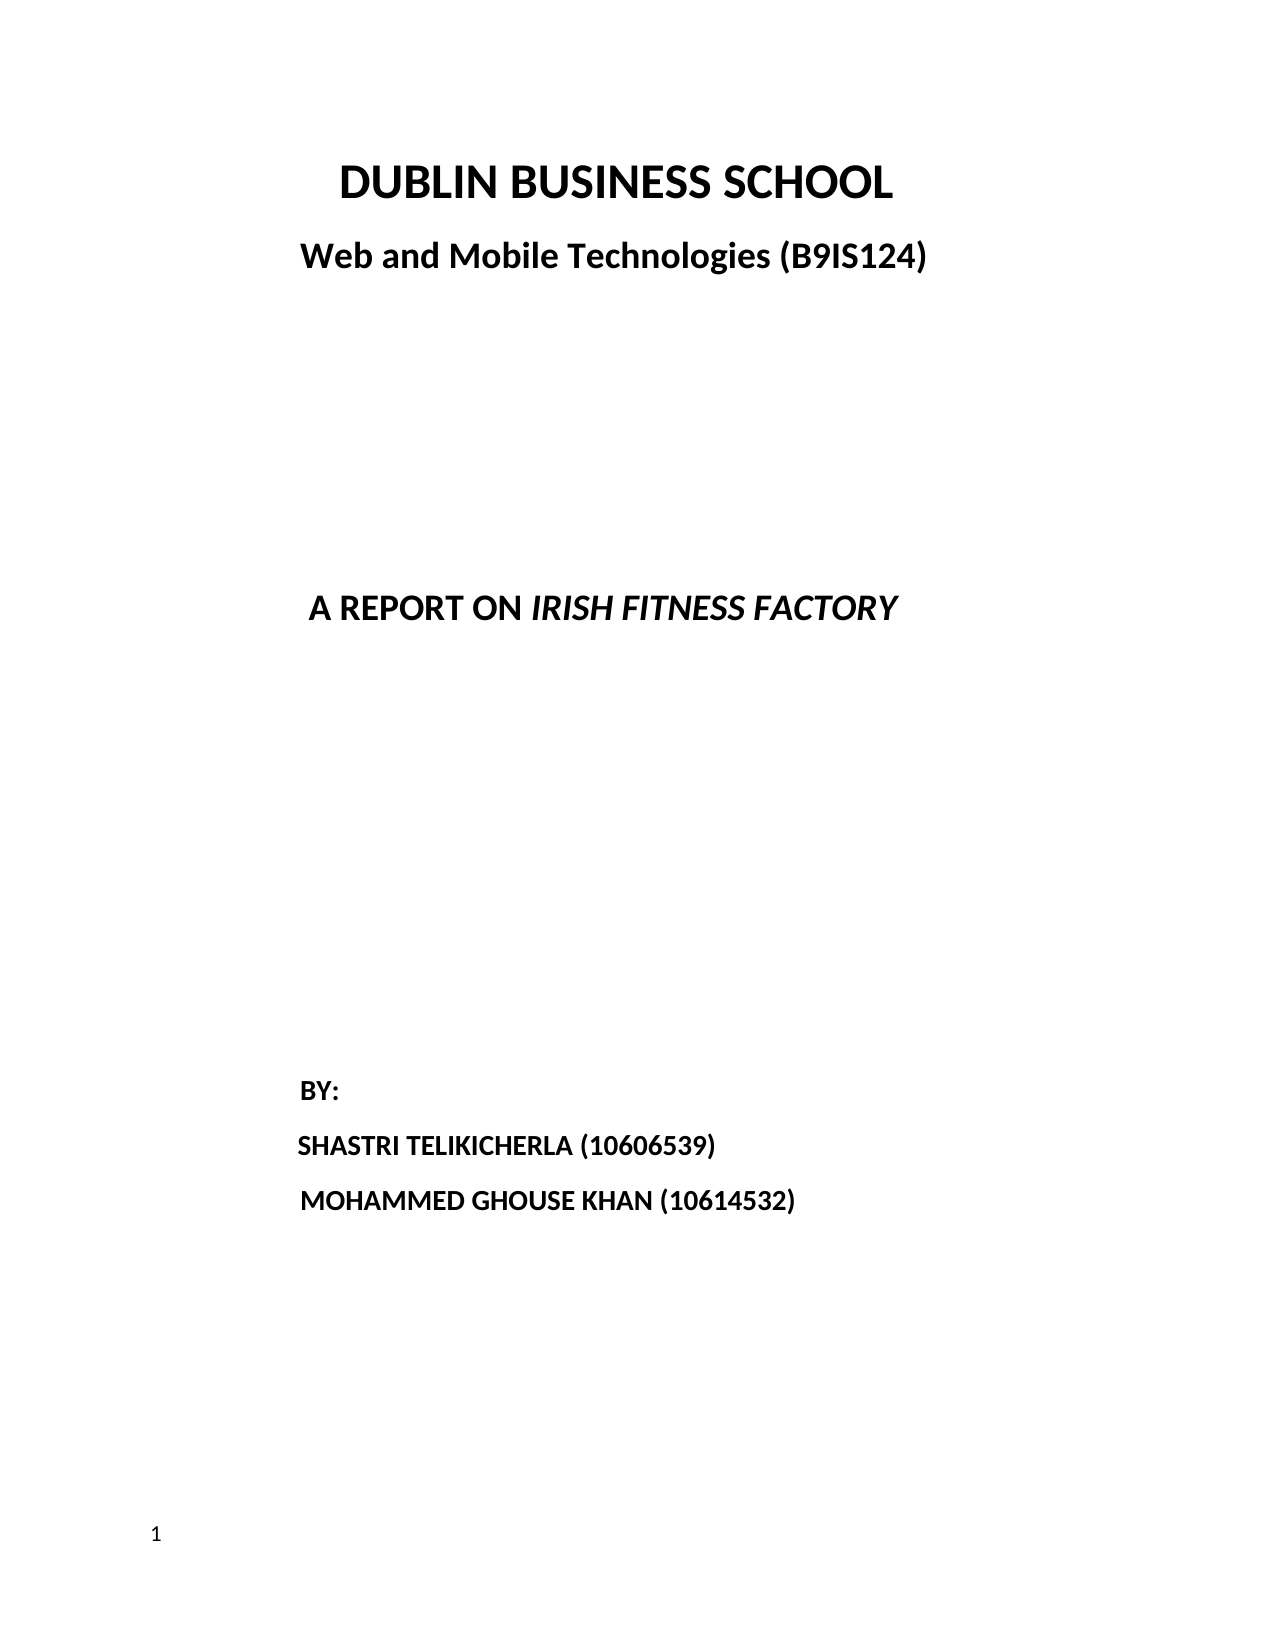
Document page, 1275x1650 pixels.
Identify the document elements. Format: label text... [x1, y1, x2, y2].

text MOHAMMED GHOUSE KHAN (10614532) [225, 1182, 1125, 1218]
text A REPORT ON IRISH FITNESS FACTORY [150, 584, 1125, 630]
text Web and Mobile Technologies (B9IS124) [225, 232, 1125, 278]
text SHASTRI TELIKICHERLA (10606539) [225, 1127, 1125, 1163]
text BY: [225, 1072, 1125, 1108]
text DUBLIN BUSINESS SCHOOL [225, 150, 1125, 211]
